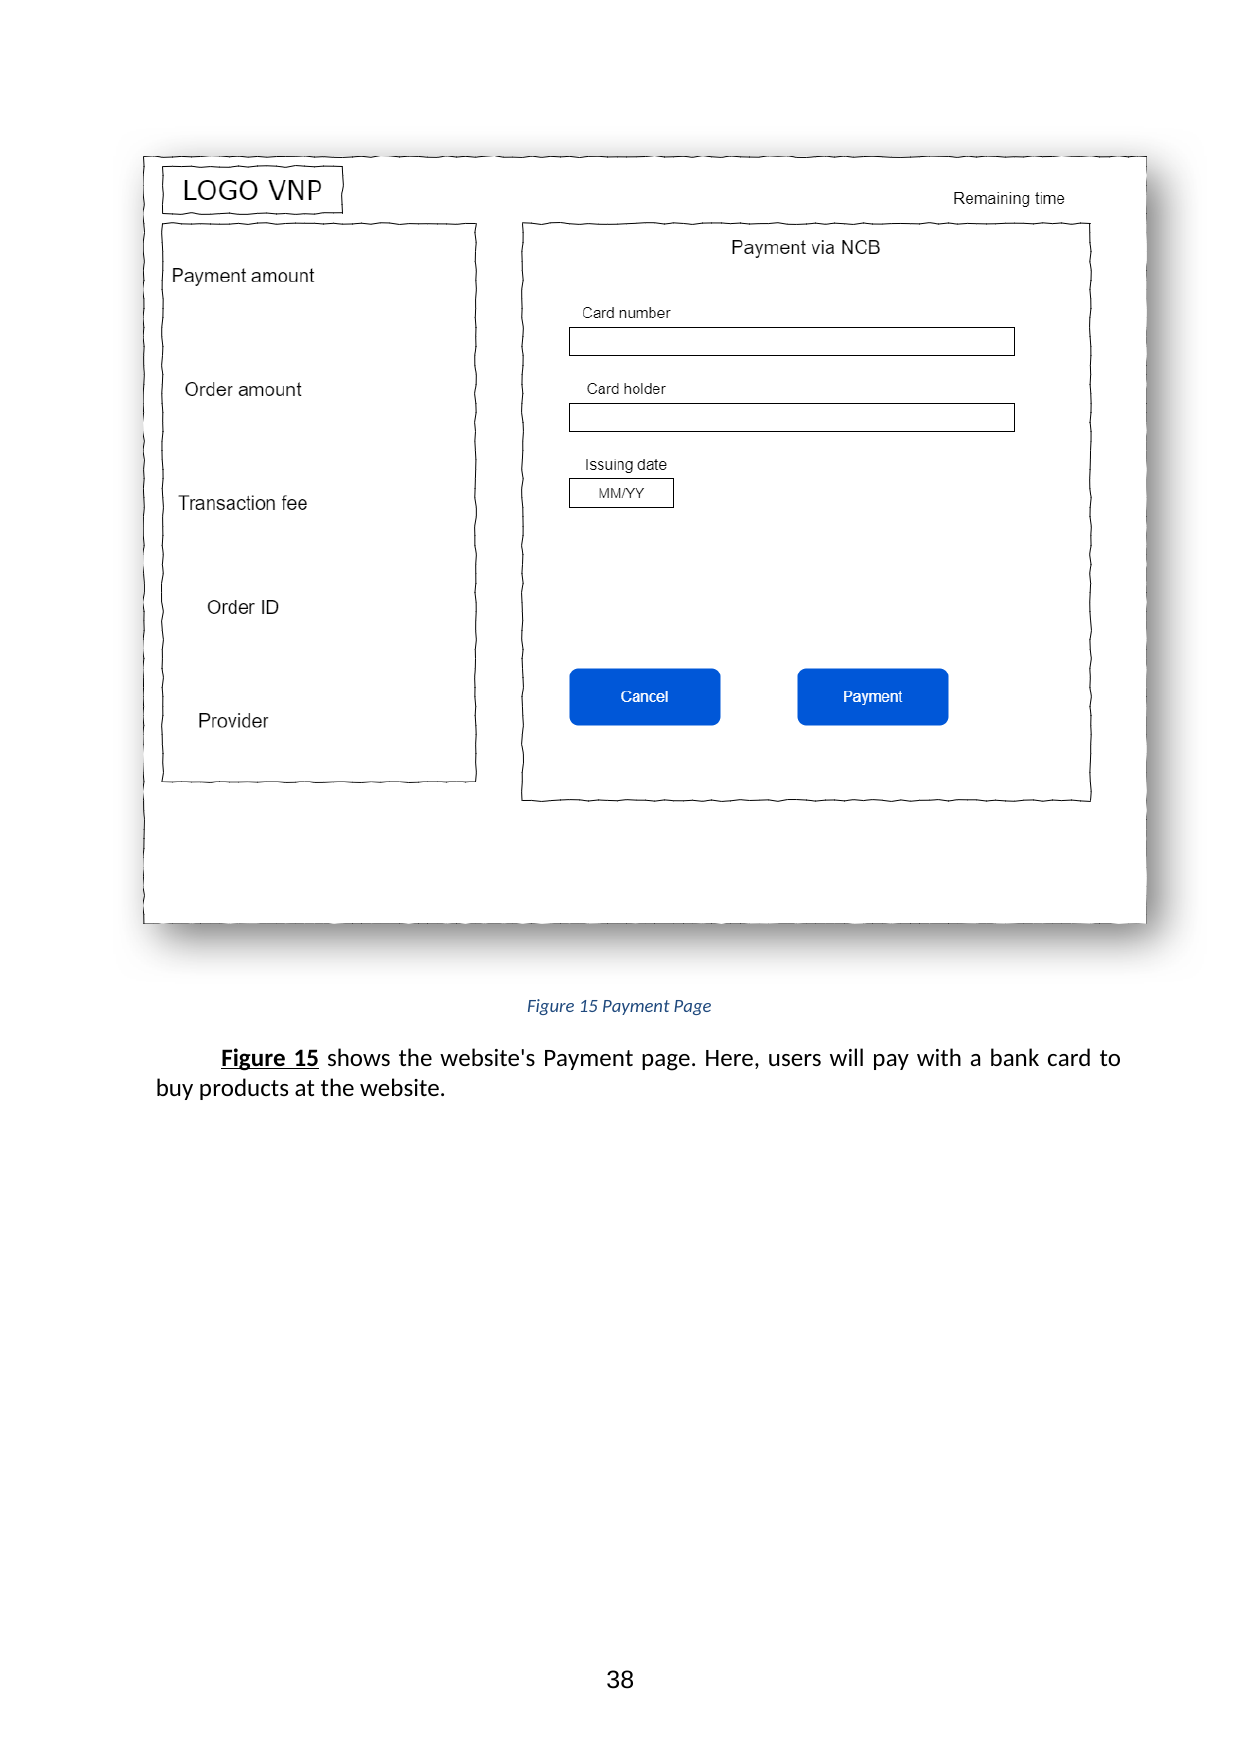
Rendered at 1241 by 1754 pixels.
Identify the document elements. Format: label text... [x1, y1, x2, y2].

picture [143, 156, 1147, 924]
text Figure 15 Payment Page [118, 994, 1122, 1017]
text Figure 15 shows the website's Payment page. Here, users will pay with a bank card to buy products at the website. [156, 1042, 1122, 1103]
